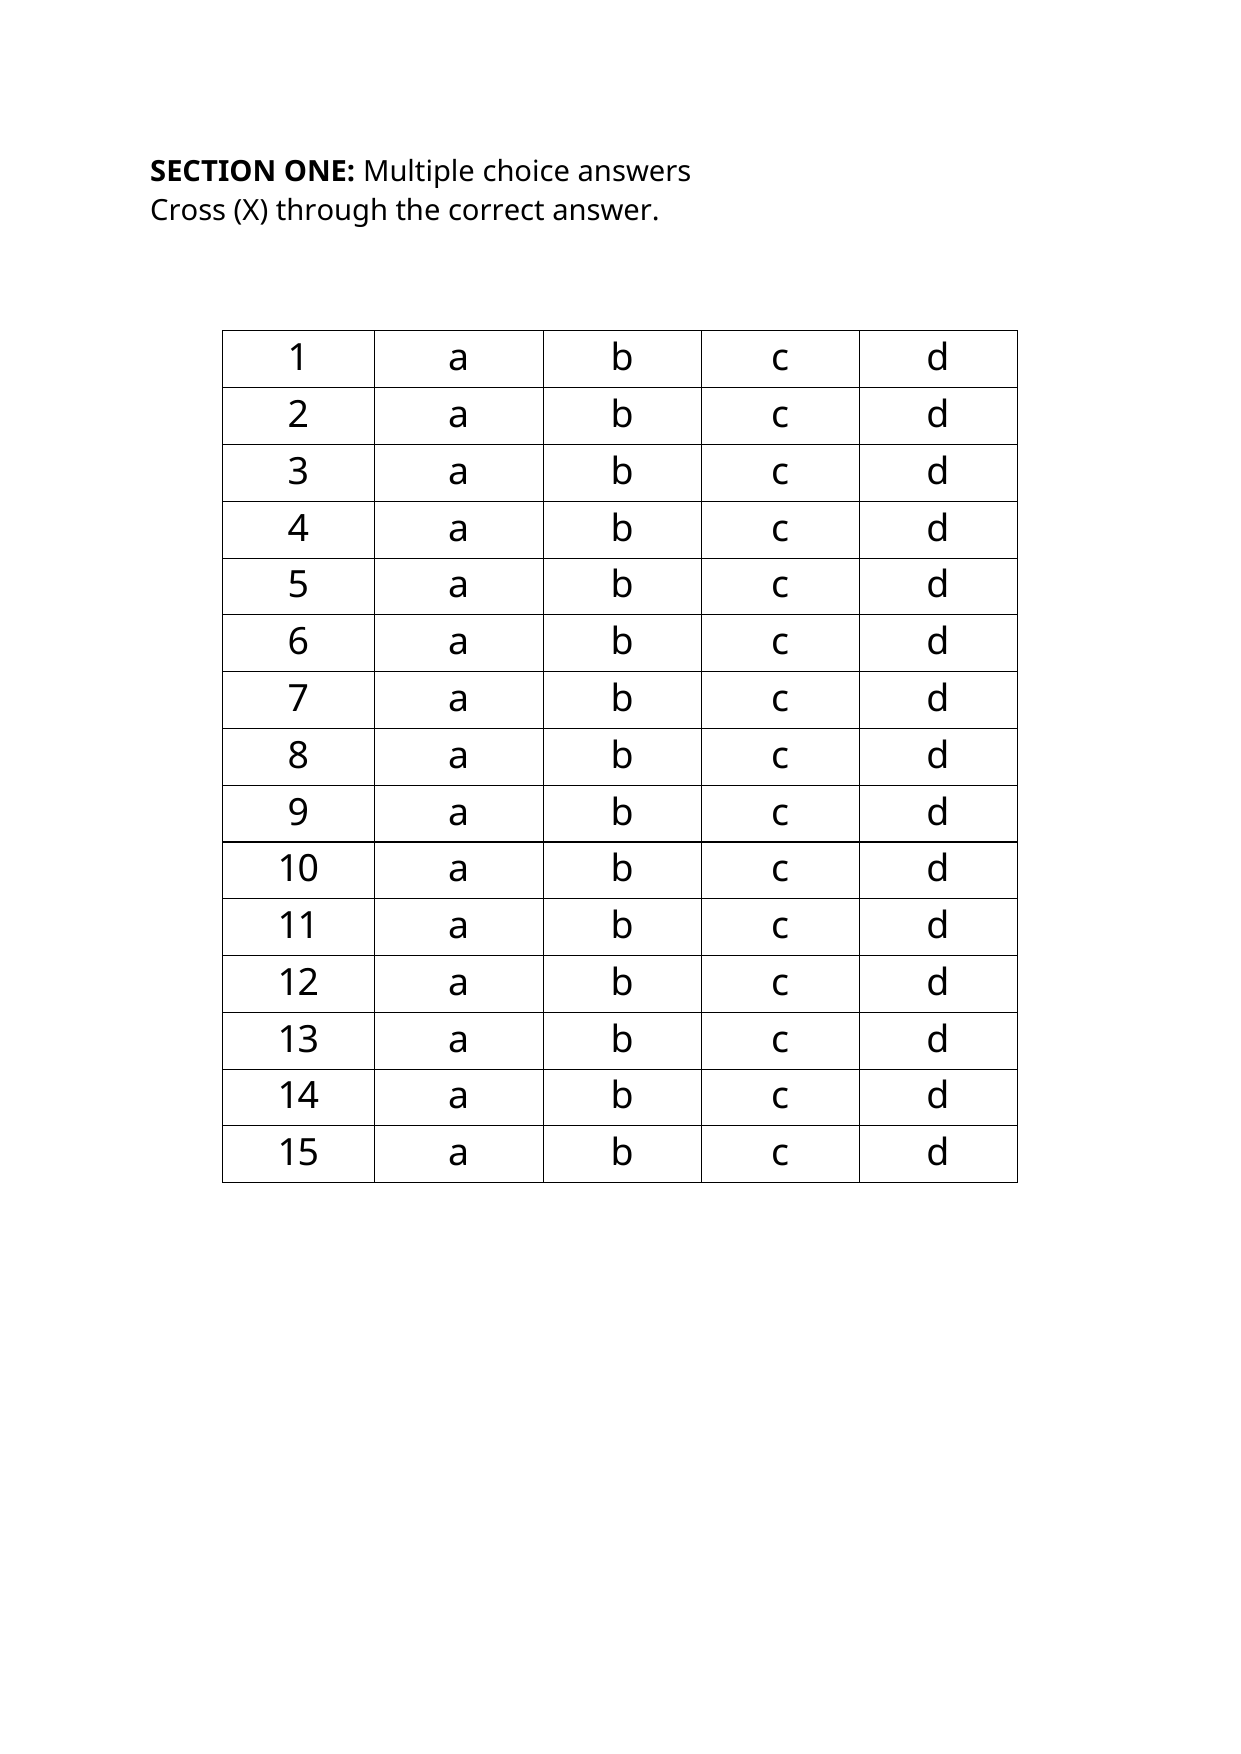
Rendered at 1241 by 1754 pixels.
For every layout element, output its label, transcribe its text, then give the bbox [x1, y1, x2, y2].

table_cell d [860, 1070, 1017, 1125]
table_cell c [702, 729, 859, 784]
table_cell a [375, 1070, 543, 1125]
table_cell 11 [223, 899, 374, 955]
table_cell a [375, 956, 543, 1012]
table_cell d [860, 956, 1017, 1012]
table_cell 13 [223, 1013, 374, 1068]
table_cell d [860, 615, 1017, 671]
table_cell a [375, 615, 543, 671]
table_cell b [544, 1126, 701, 1182]
table_cell d [860, 559, 1017, 614]
table_cell b [544, 1070, 701, 1125]
table_header d [860, 331, 1017, 387]
table_cell a [375, 672, 543, 728]
table_cell b [544, 672, 701, 728]
table_cell c [702, 388, 859, 444]
table_cell c [702, 786, 859, 841]
table_cell d [860, 729, 1017, 784]
table_cell b [544, 956, 701, 1012]
table_cell b [544, 843, 701, 898]
table_cell c [702, 559, 859, 614]
table_cell 2 [223, 388, 374, 444]
table_cell a [375, 729, 543, 784]
table_cell a [375, 388, 543, 444]
table_cell 14 [223, 1070, 374, 1125]
table_cell b [544, 502, 701, 557]
table_cell d [860, 388, 1017, 444]
table_cell b [544, 559, 701, 614]
table_cell d [860, 899, 1017, 955]
table_cell d [860, 843, 1017, 898]
table_cell c [702, 1070, 859, 1125]
table_cell b [544, 899, 701, 955]
table_cell a [375, 445, 543, 501]
text SECTION ONE: Multiple choice answers [150, 150, 1090, 190]
table_cell 4 [223, 502, 374, 557]
table_cell d [860, 445, 1017, 501]
table_cell c [702, 502, 859, 557]
table_cell b [544, 615, 701, 671]
table_header a [375, 331, 543, 387]
table_header b [544, 331, 701, 387]
table_cell b [544, 1013, 701, 1068]
table_cell c [702, 1013, 859, 1068]
table_header c [702, 331, 859, 387]
table_cell a [375, 559, 543, 614]
table_cell c [702, 615, 859, 671]
table_cell 10 [223, 843, 374, 898]
table_cell b [544, 388, 701, 444]
table_cell d [860, 672, 1017, 728]
table_cell d [860, 1126, 1017, 1182]
table_header 1 [223, 331, 374, 387]
table_cell a [375, 502, 543, 557]
table_cell 6 [223, 615, 374, 671]
table_cell c [702, 843, 859, 898]
table_cell 7 [223, 672, 374, 728]
table_cell b [544, 445, 701, 501]
table_cell c [702, 1126, 859, 1182]
table_cell 9 [223, 786, 374, 841]
table_cell a [375, 786, 543, 841]
table_cell a [375, 1126, 543, 1182]
table_cell c [702, 445, 859, 501]
table_cell 3 [223, 445, 374, 501]
table_cell d [860, 502, 1017, 557]
table_cell d [860, 786, 1017, 841]
table_cell 5 [223, 559, 374, 614]
table_cell 8 [223, 729, 374, 784]
table_cell c [702, 672, 859, 728]
table_cell a [375, 843, 543, 898]
table_cell c [702, 956, 859, 1012]
table_cell a [375, 1013, 543, 1068]
text Cross (X) through the correct answer. [150, 190, 1090, 229]
table_cell a [375, 899, 543, 955]
table_cell b [544, 729, 701, 784]
table_cell 15 [223, 1126, 374, 1182]
table_cell b [544, 786, 701, 841]
table_cell 12 [223, 956, 374, 1012]
table_cell d [860, 1013, 1017, 1068]
table_cell c [702, 899, 859, 955]
